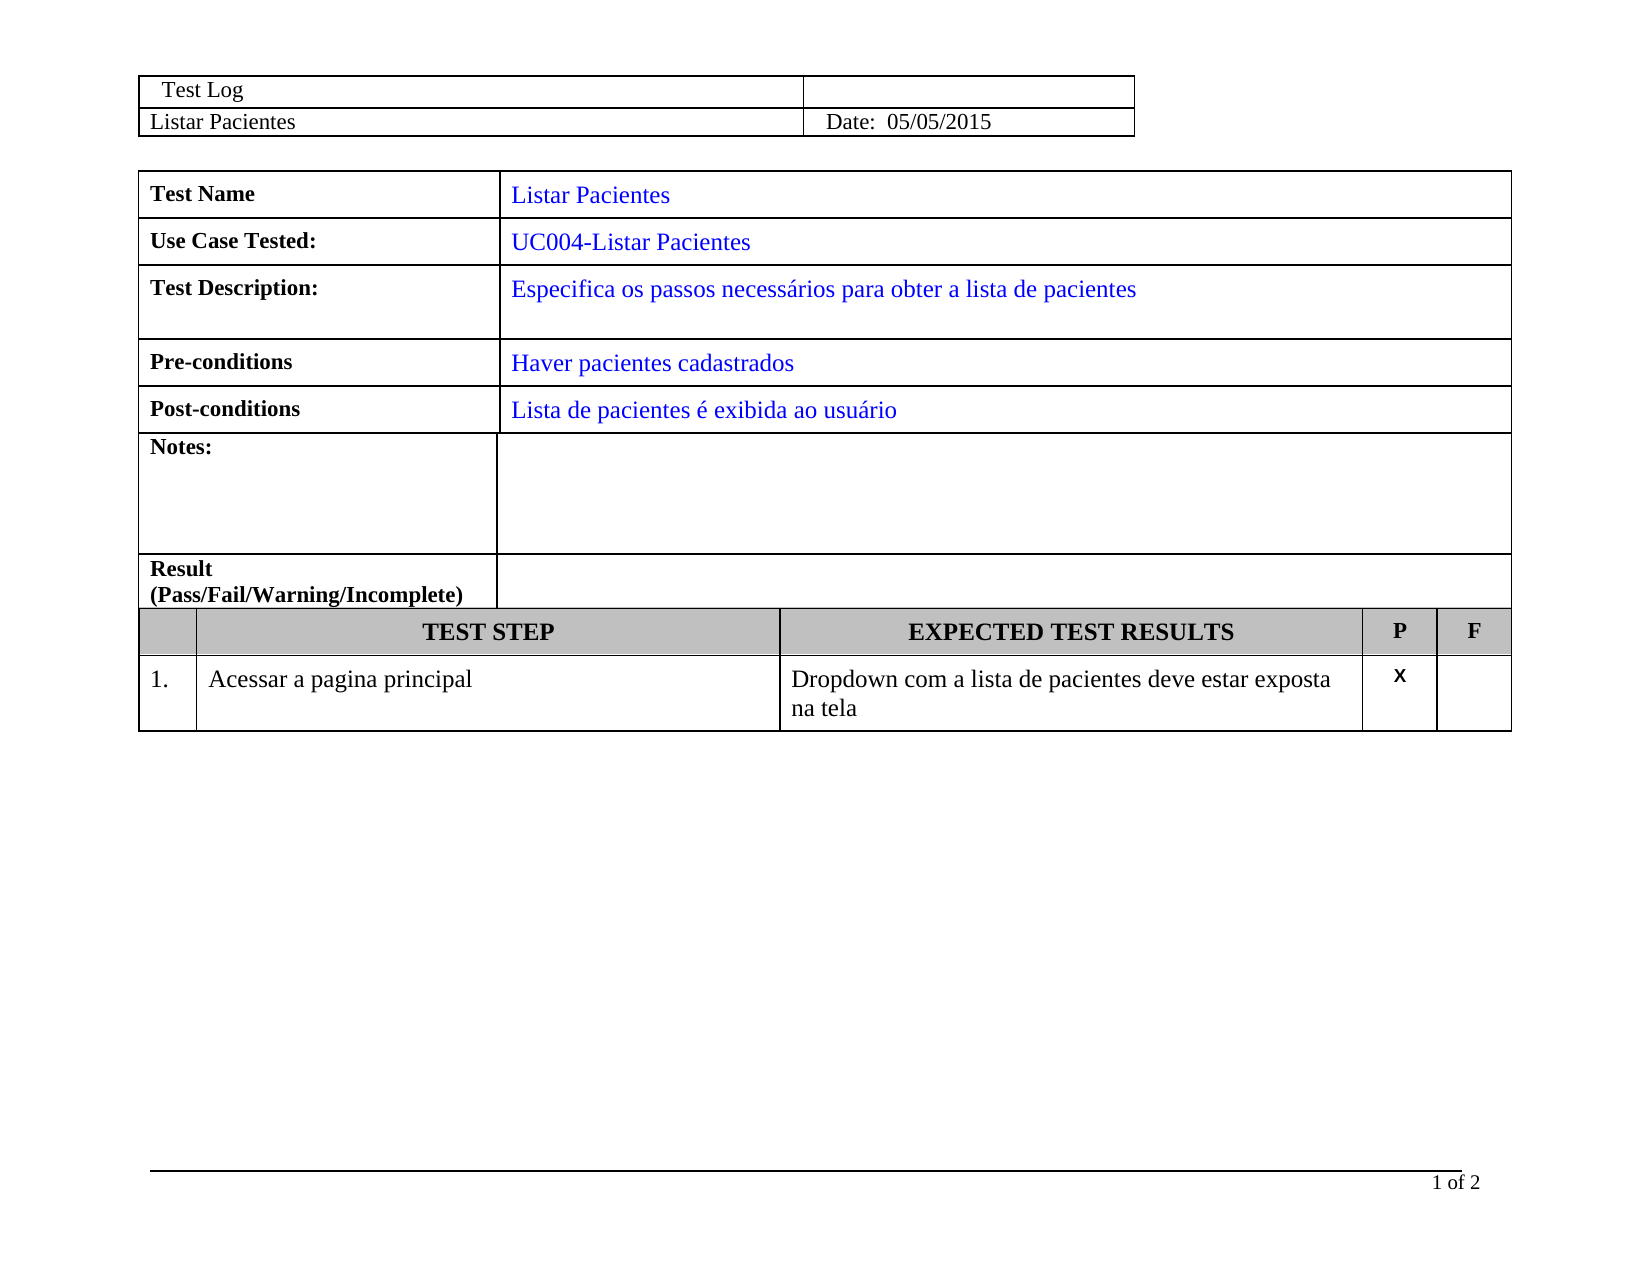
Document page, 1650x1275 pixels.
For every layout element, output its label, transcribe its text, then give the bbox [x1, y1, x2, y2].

table_cell [140, 609, 196, 654]
table_cell Haver pacientes cadastrados [501, 340, 1511, 385]
table_cell [498, 555, 1511, 607]
table_cell Test Description: [139, 266, 499, 338]
table_cell EXPECTED TEST RESULTS [781, 609, 1362, 654]
table_cell Acessar a pagina principal [197, 656, 779, 730]
table_cell Notes: [139, 434, 496, 553]
table_cell Result (Pass/Fail/Warning/Incomplete) [139, 555, 496, 607]
table_cell P [1363, 609, 1436, 654]
table_cell TEST STEP [197, 609, 779, 654]
table_cell [1438, 656, 1511, 730]
table_cell Use Case Tested: [139, 219, 499, 264]
table_cell Especifica os passos necessários para obter a lista de pacientes [501, 266, 1511, 338]
table_cell UC004-Listar Pacientes [501, 219, 1511, 264]
table_header Test Name [139, 172, 499, 217]
table_cell Post-conditions [139, 387, 499, 432]
table_header Listar Pacientes [501, 172, 1511, 217]
table_cell X [1363, 656, 1436, 730]
table_cell Lista de pacientes é exibida ao usuário [501, 387, 1511, 432]
table_cell [498, 434, 1511, 553]
table_cell Pre-conditions [139, 340, 499, 385]
table_cell Dropdown com a lista de pacientes deve estar exposta na tela [781, 656, 1362, 730]
table_cell F [1438, 609, 1511, 654]
table_cell [140, 656, 196, 730]
